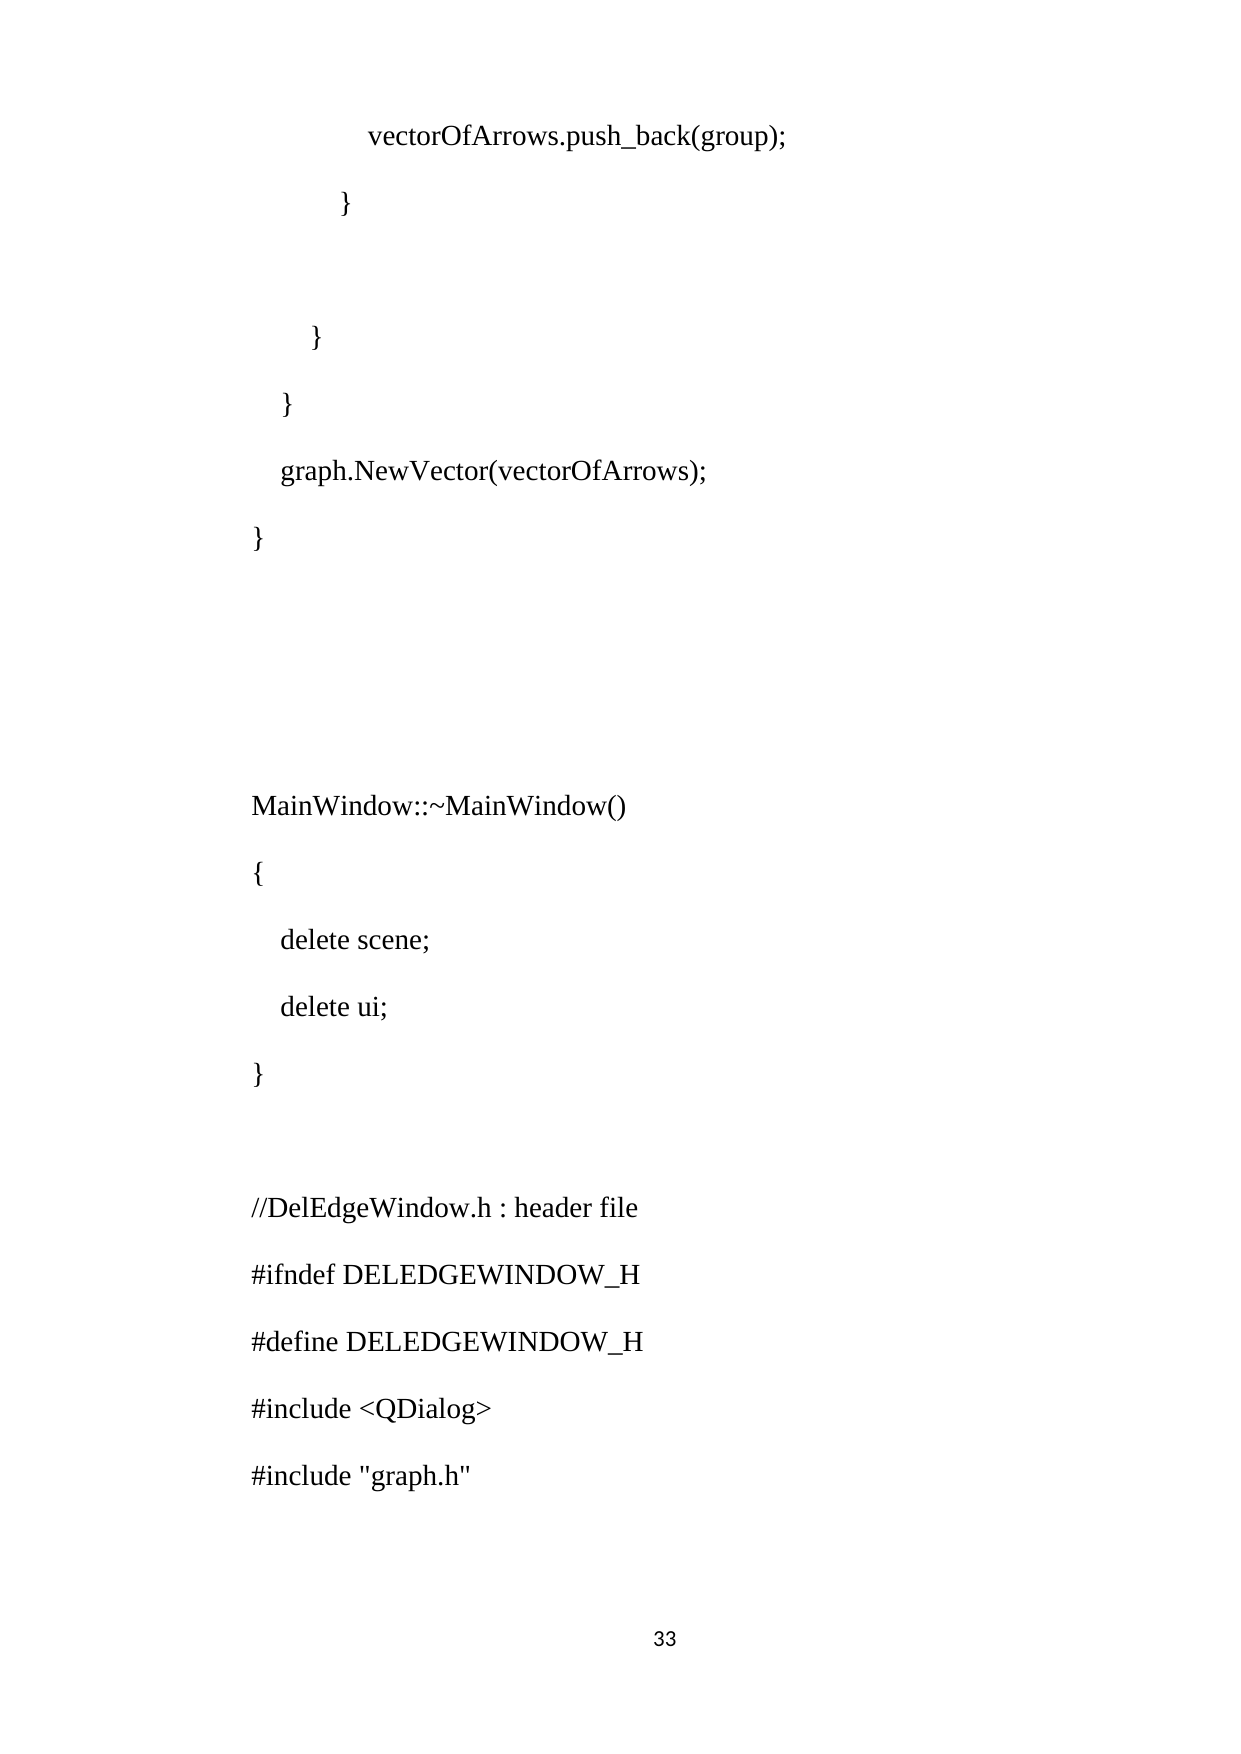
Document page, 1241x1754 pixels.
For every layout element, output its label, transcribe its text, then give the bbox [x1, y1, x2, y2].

text delete scene; [177, 922, 1152, 955]
text } [177, 319, 1152, 353]
text } [177, 185, 1152, 219]
text #ifndef DELEDGEWINDOW_H [177, 1257, 1152, 1290]
text vectorOfArrows.push_back(group); [177, 118, 1152, 152]
text } [177, 1056, 1152, 1089]
text #include <QDialog> [177, 1391, 1152, 1424]
text delete ui; [177, 989, 1152, 1022]
text } [177, 520, 1152, 553]
text graph.NewVector(vectorOfArrows); [177, 453, 1152, 487]
text #include "graph.h" [177, 1458, 1152, 1491]
text { [177, 855, 1152, 888]
text MainWindow::~MainWindow() [177, 788, 1152, 821]
text } [177, 386, 1152, 419]
text #define DELEDGEWINDOW_H [177, 1324, 1152, 1357]
text //DelEdgeWindow.h : header file [177, 1190, 1152, 1223]
